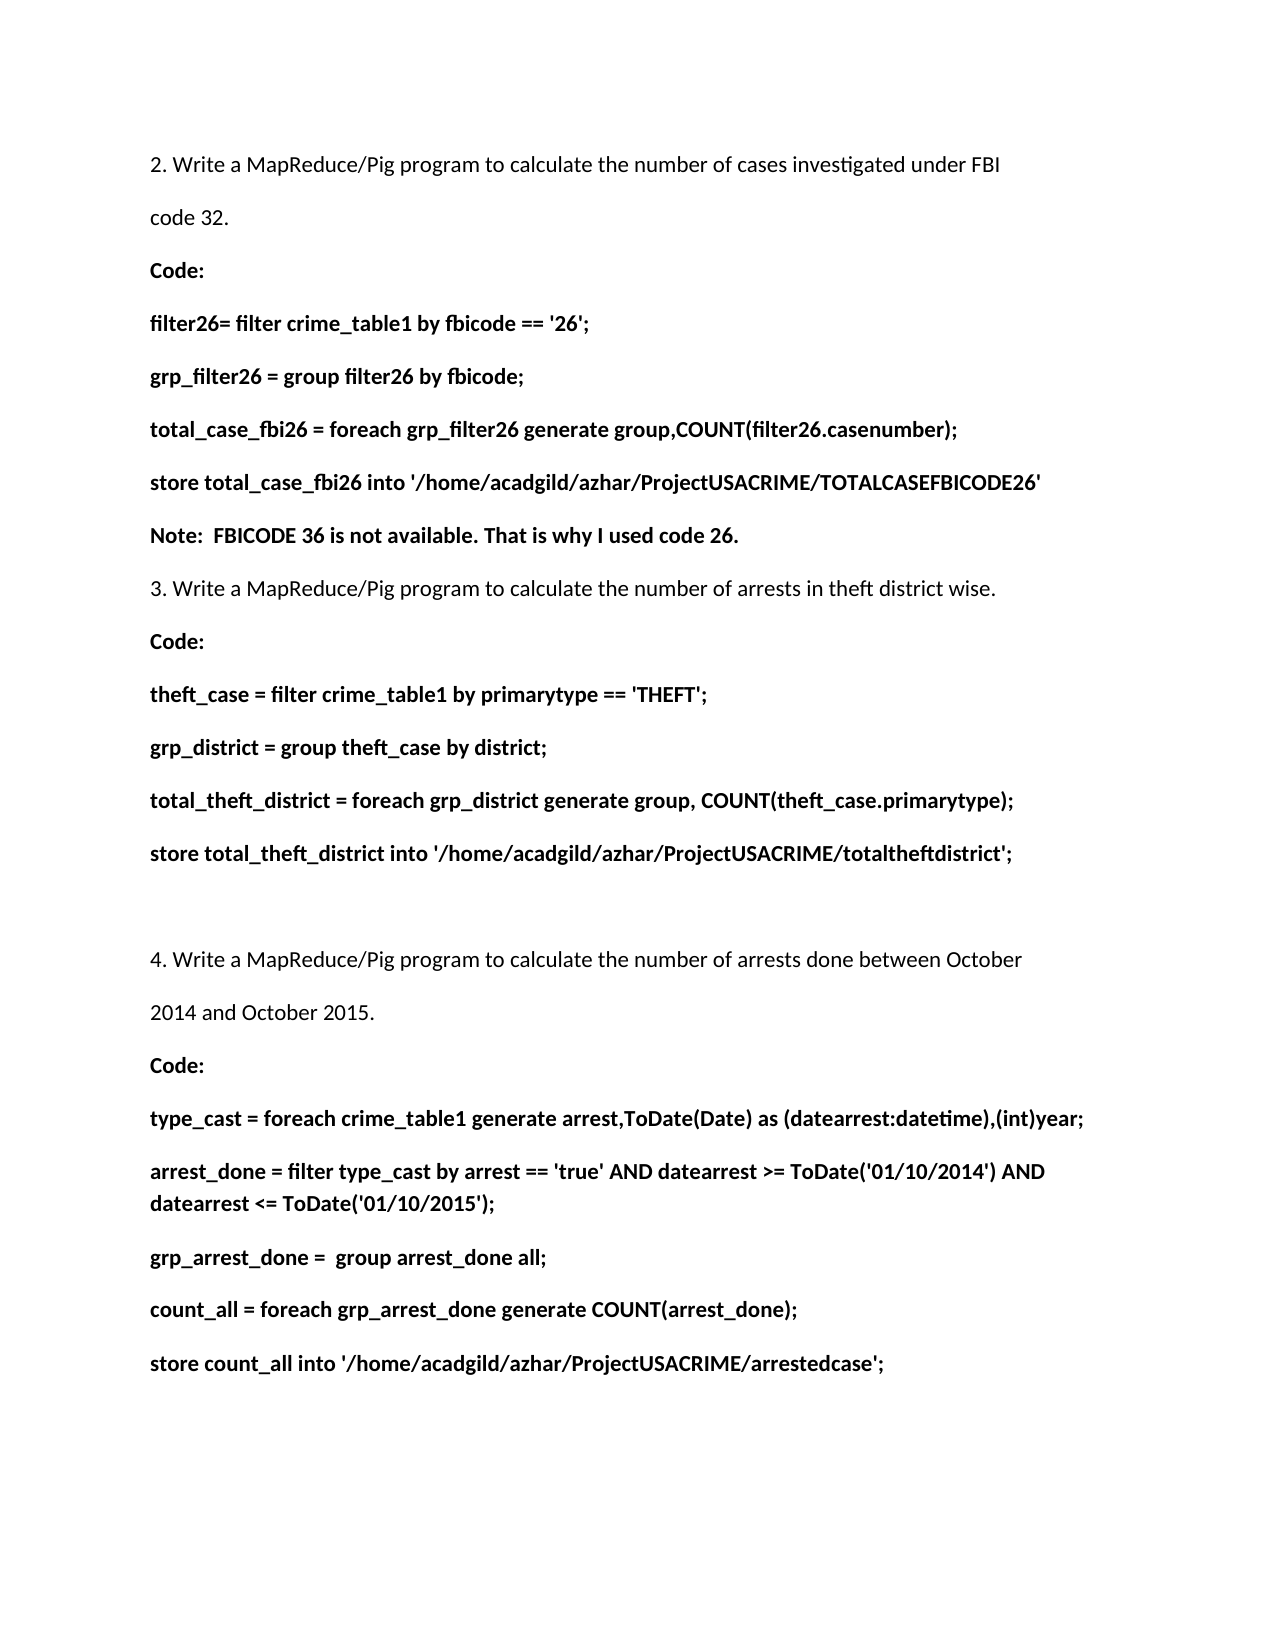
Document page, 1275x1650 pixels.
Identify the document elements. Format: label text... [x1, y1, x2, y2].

text grp_arrest_done = group arrest_done all; [150, 1243, 1125, 1271]
text store total_case_fbi26 into '/home/acadgild/azhar/ProjectUSACRIME/TOTALCASEFBICODE26' [150, 468, 1125, 496]
text theft_case = filter crime_table1 by primarytype == 'THEFT'; [150, 680, 1125, 708]
text 4. Write a MapReduce/Pig program to calculate the number of arrests done between October [150, 945, 1125, 973]
text total_case_fbi26 = foreach grp_filter26 generate group,COUNT(filter26.casenumber); [150, 415, 1125, 443]
text Code: [150, 256, 1125, 284]
text code 32. [150, 203, 1125, 231]
text count_all = foreach grp_arrest_done generate COUNT(arrest_done); [150, 1296, 1125, 1324]
text Code: [150, 627, 1125, 655]
text arrest_done = filter type_cast by arrest == 'true' AND datearrest >= ToDate('01/10/2014') AND datearrest <= ToDate('01/10/2015'); [150, 1157, 1125, 1218]
text Note: FBICODE 36 is not available. That is why I used code 26. [150, 521, 1125, 549]
text 2. Write a MapReduce/Pig program to calculate the number of cases investigated under FBI [150, 150, 1125, 178]
text grp_filter26 = group filter26 by fbicode; [150, 362, 1125, 390]
text type_cast = foreach crime_table1 generate arrest,ToDate(Date) as (datearrest:datetime),(int)year; [150, 1104, 1125, 1132]
text filter26= filter crime_table1 by fbicode == '26'; [150, 309, 1125, 337]
text grp_district = group theft_case by district; [150, 733, 1125, 761]
text 2014 and October 2015. [150, 998, 1125, 1026]
text Code: [150, 1051, 1125, 1079]
text store total_theft_district into '/home/acadgild/azhar/ProjectUSACRIME/totaltheftdistrict'; [150, 839, 1125, 867]
text store count_all into '/home/acadgild/azhar/ProjectUSACRIME/arrestedcase'; [150, 1349, 1125, 1377]
text total_theft_district = foreach grp_district generate group, COUNT(theft_case.primarytype); [150, 786, 1125, 814]
text 3. Write a MapReduce/Pig program to calculate the number of arrests in theft district wise. [150, 574, 1125, 602]
